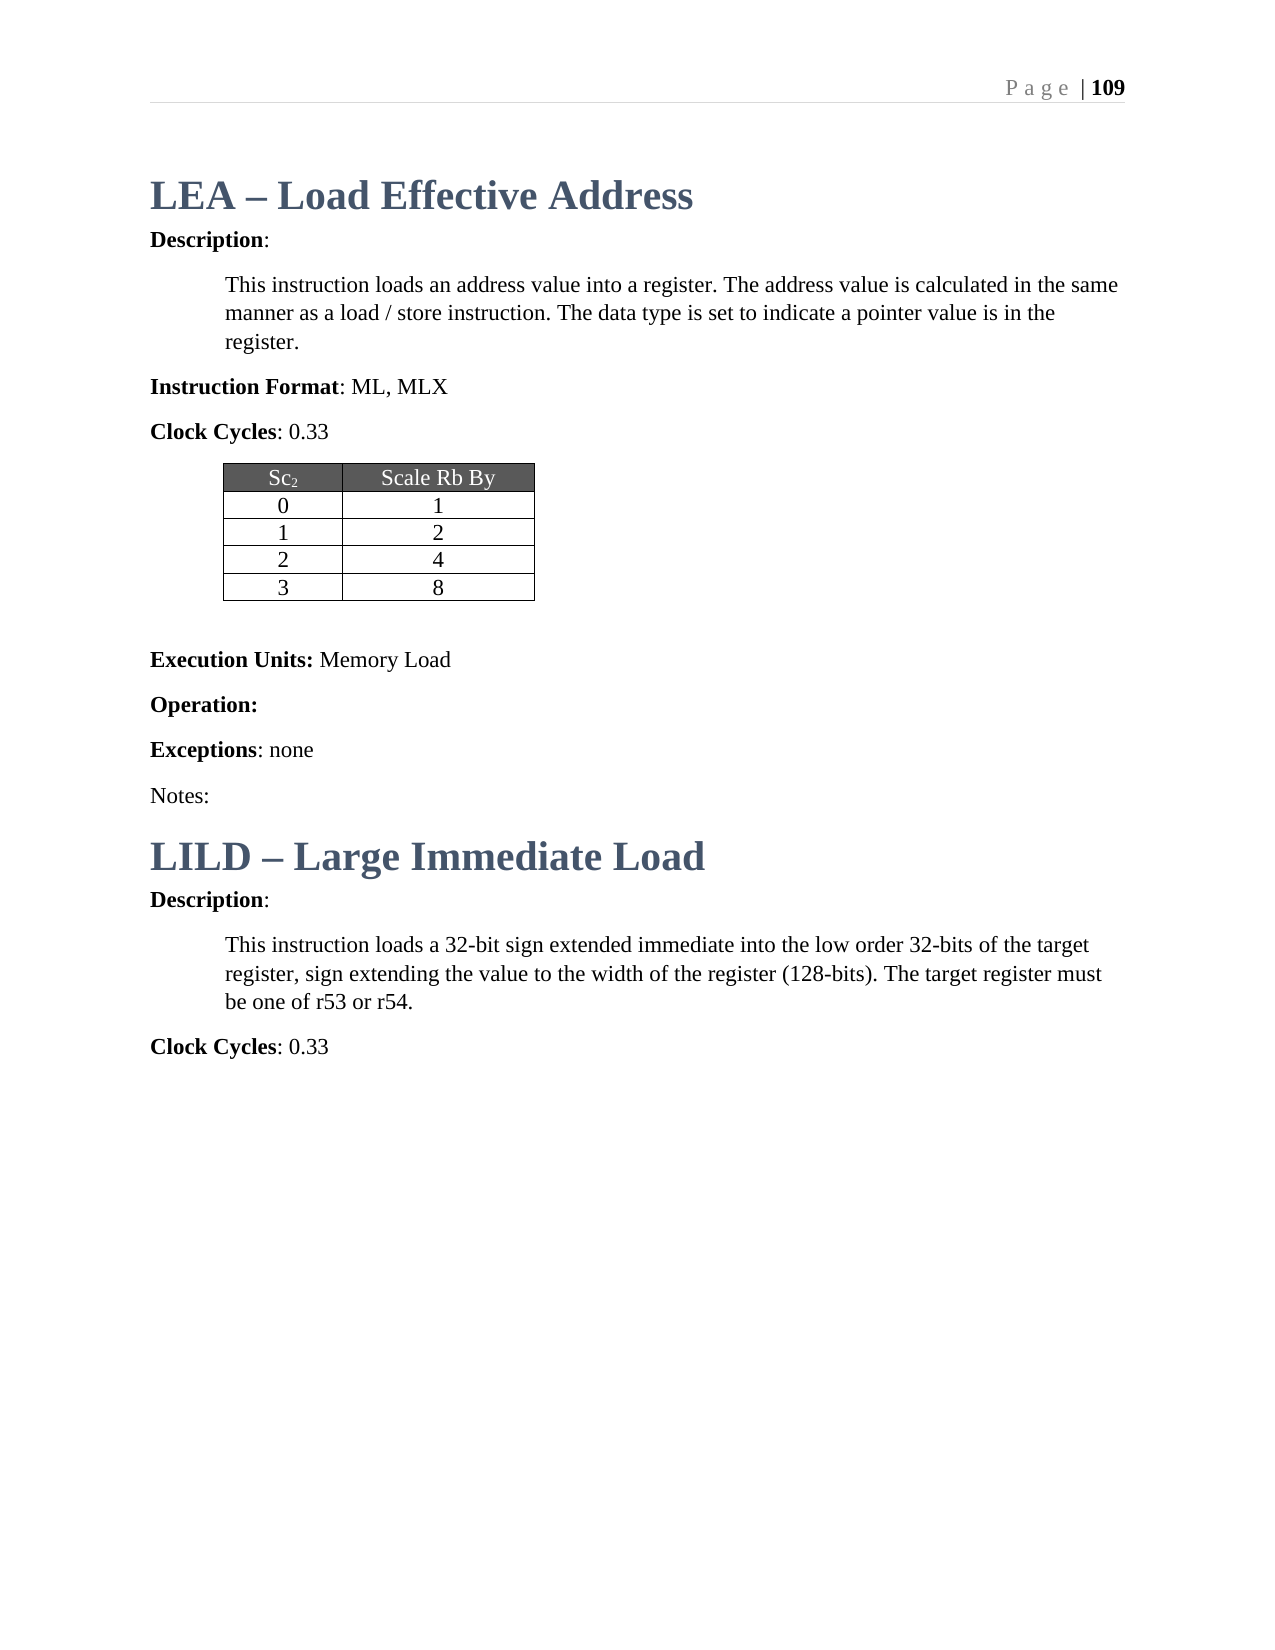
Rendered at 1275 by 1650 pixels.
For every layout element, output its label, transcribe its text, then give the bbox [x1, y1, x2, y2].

text Description: [150, 226, 1125, 252]
text This instruction loads an address value into a register. The address value is calculated in the same manner as a load / store instruction. The data type is set to indicate a pointer value is in the register. [225, 271, 1125, 354]
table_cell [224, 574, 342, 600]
text Execution Units: Memory Load [150, 646, 1125, 673]
text Exceptions: none [150, 737, 1125, 763]
subtitle LILD – Large Immediate Load [150, 831, 1125, 879]
text This instruction loads a 32-bit sign extended immediate into the low order 32-bits of the target register, sign extending the value to the width of the register (128-bits). The target register must be one of r53 or r54. [225, 931, 1125, 1014]
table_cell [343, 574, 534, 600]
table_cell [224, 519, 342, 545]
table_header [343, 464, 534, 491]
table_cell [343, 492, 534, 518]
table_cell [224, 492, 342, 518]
text Clock Cycles: 0.33 [150, 418, 1125, 444]
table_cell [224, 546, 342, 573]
text Clock Cycles: 0.33 [150, 1033, 1125, 1059]
subtitle LEA – Load Effective Address [150, 171, 1125, 219]
text Operation: [150, 691, 1125, 718]
text Notes: [150, 782, 1125, 808]
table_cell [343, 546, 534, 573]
text Instruction Format: ML, MLX [150, 373, 1125, 399]
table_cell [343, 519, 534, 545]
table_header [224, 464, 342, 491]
text Description: [150, 886, 1125, 912]
